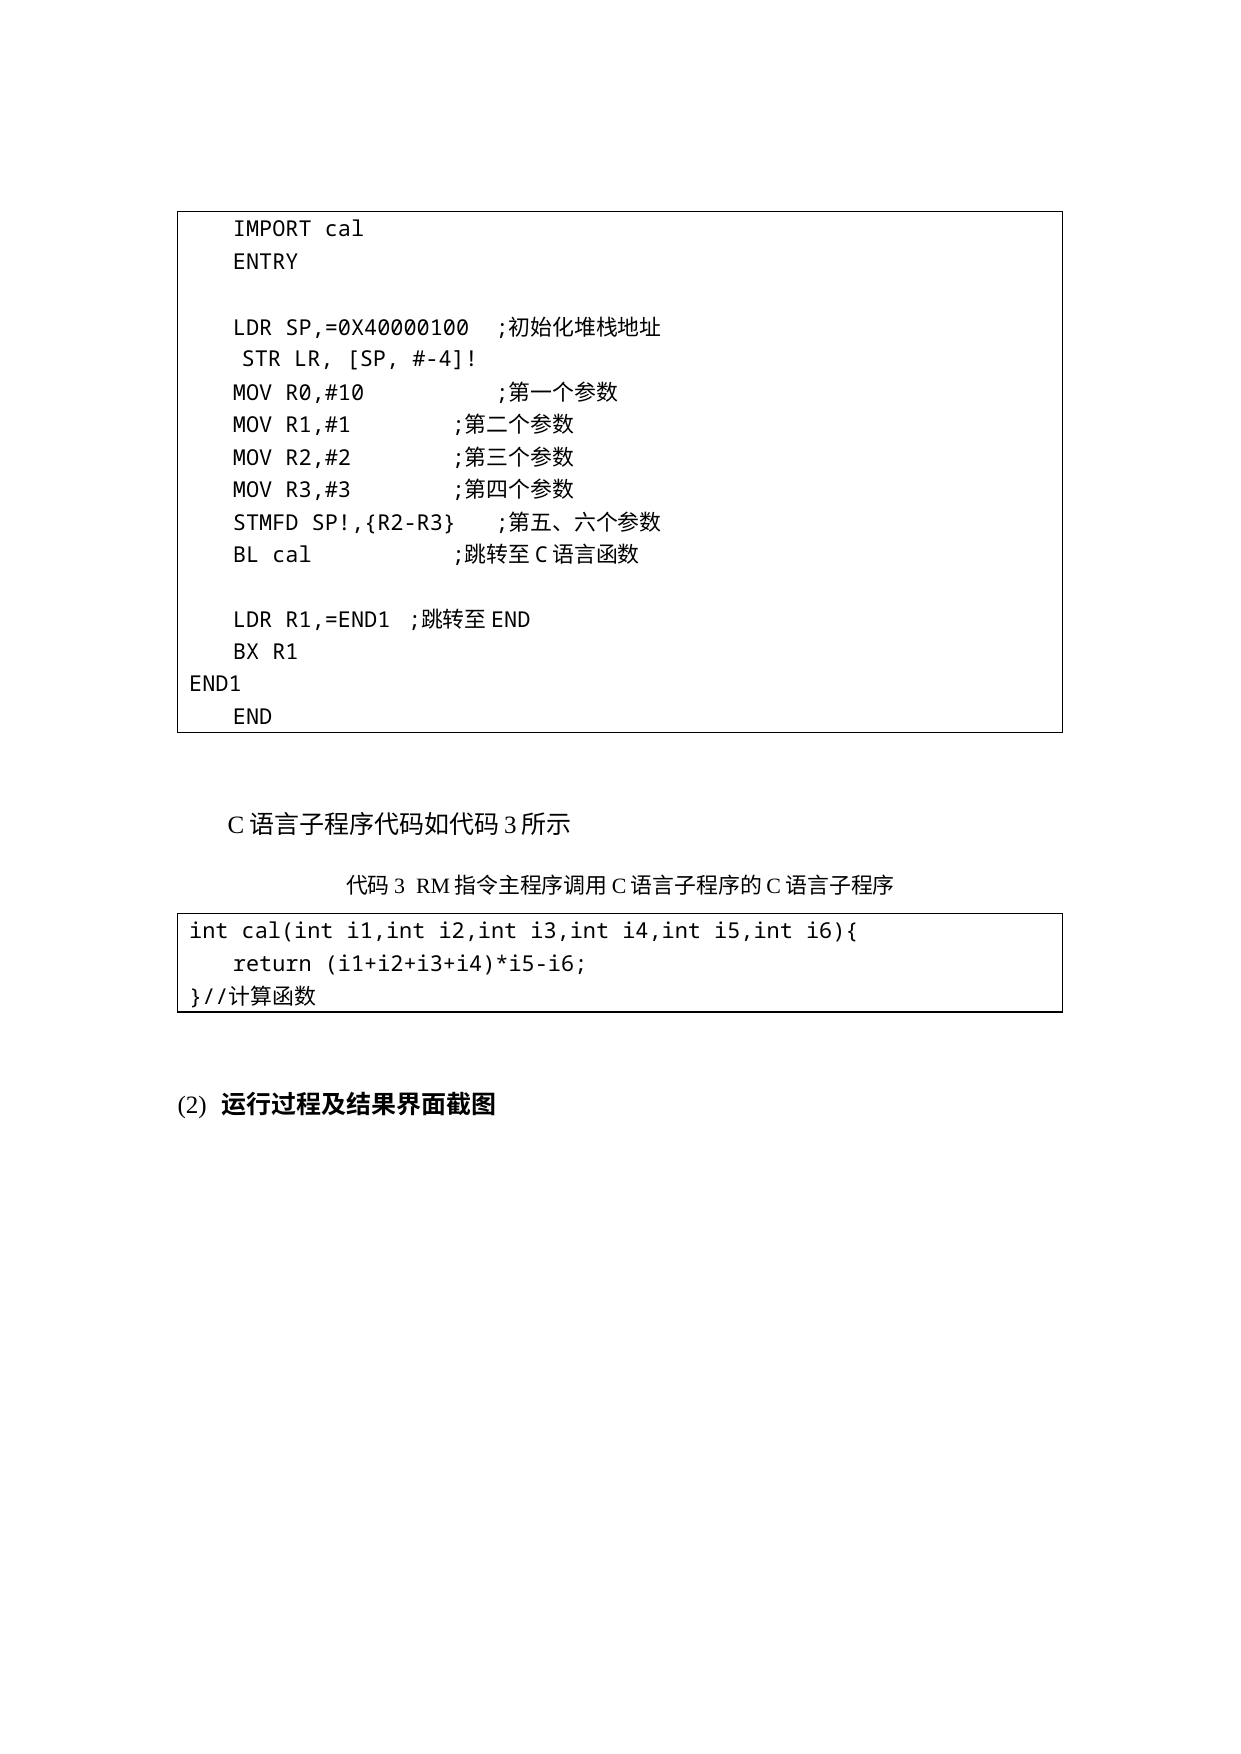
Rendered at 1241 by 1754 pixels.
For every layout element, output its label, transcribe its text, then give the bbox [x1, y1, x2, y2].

list 运行过程及结果界面截图 [177, 1070, 1063, 1135]
text 代码3 RM指令主程序调用C语言子程序的C语言子程序 [177, 868, 1063, 900]
table_header int cal(int i1,int i2,int i3,int i4,int i5,int i6){ return (i1+i2+i3+i4)*i5-i6; }//计算函数 [178, 914, 1062, 1011]
text C语言子程序代码如代码3所示 [177, 790, 1063, 855]
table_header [178, 212, 1062, 732]
